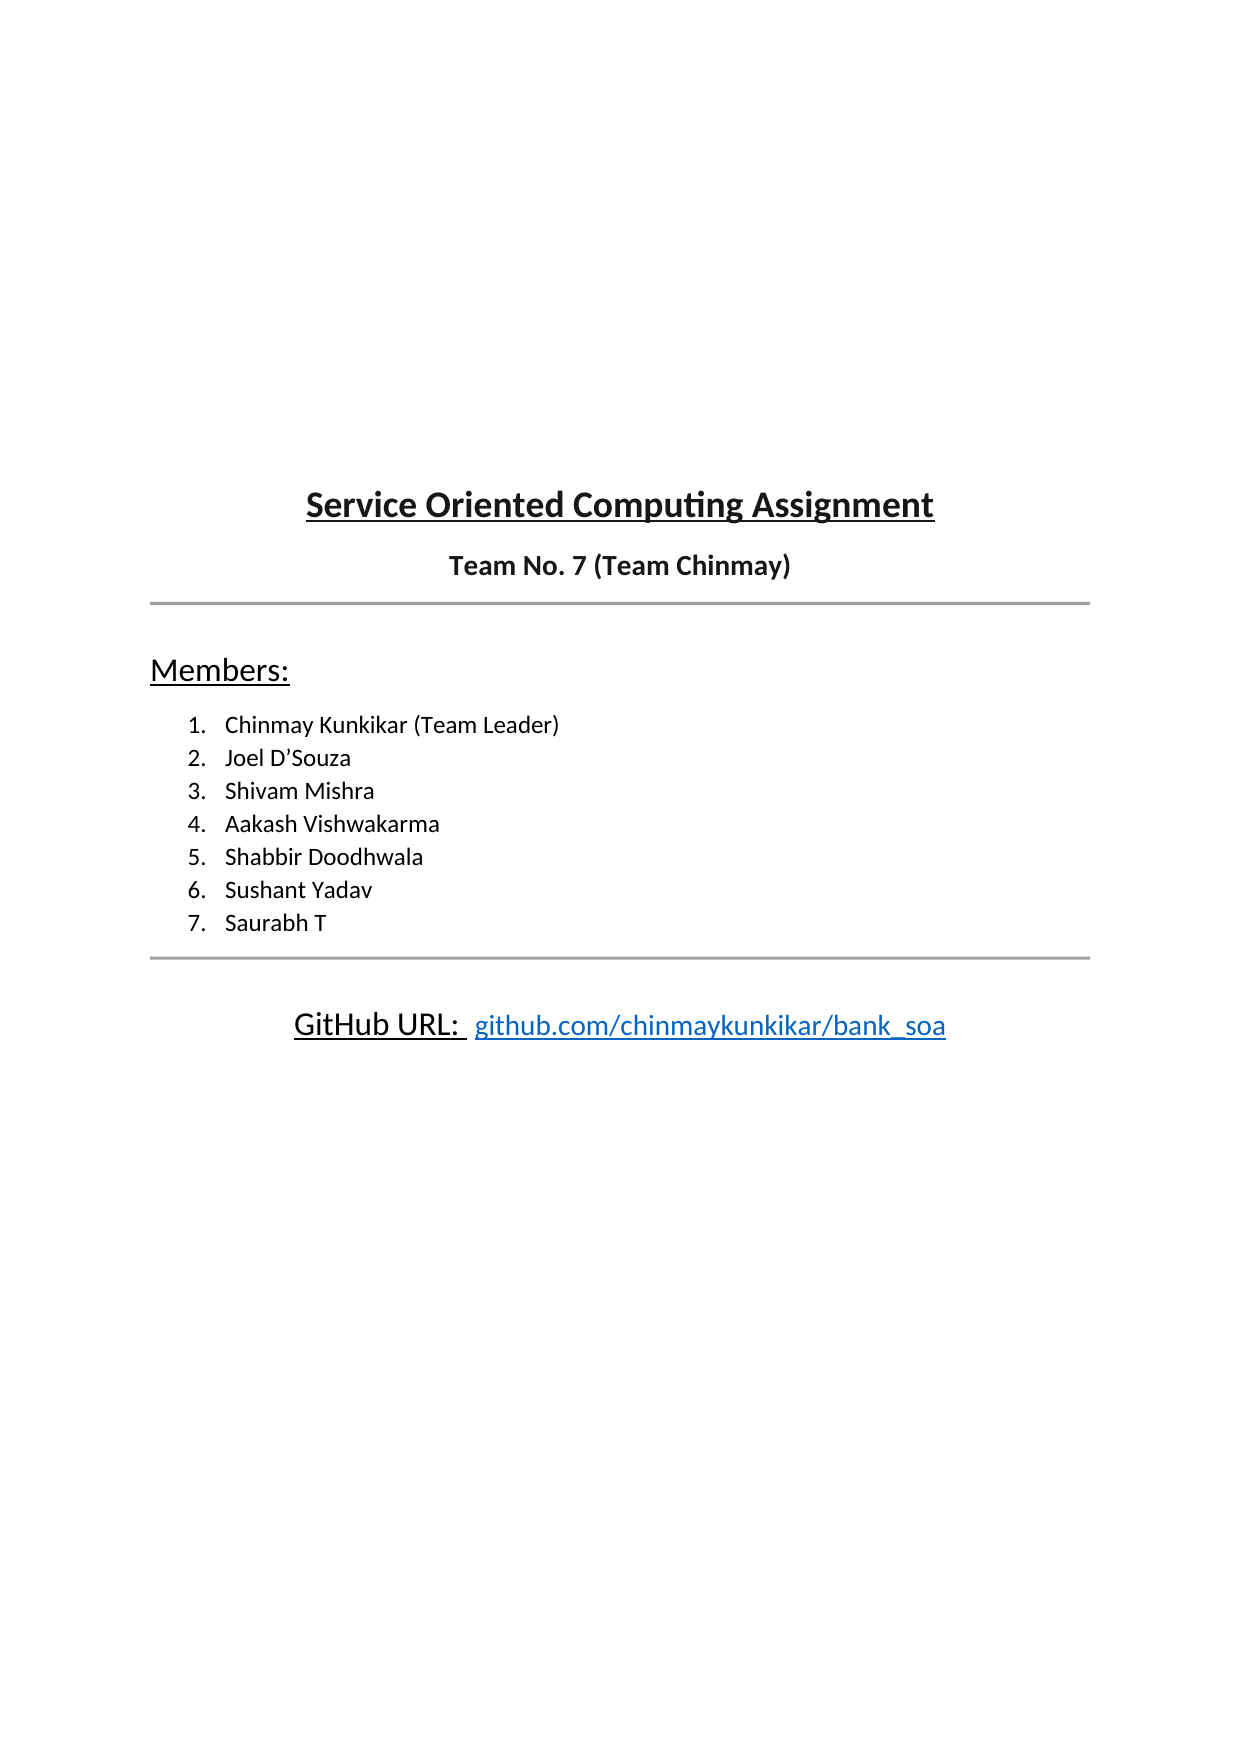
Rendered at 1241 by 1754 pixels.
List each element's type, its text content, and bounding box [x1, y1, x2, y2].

list Sushant Yadav [187, 874, 1090, 904]
text Members: [150, 649, 1090, 689]
list Chinmay Kunkikar (Team Leader) [187, 709, 1090, 740]
list Saurabh T [187, 907, 1090, 937]
text Team No. 7 (Team Chinmay) [150, 547, 1090, 582]
list Aakash Vishwakarma [187, 808, 1090, 839]
text GitHub URL: github.com/chinmaykunkikar/bank_soa [150, 1003, 1090, 1044]
list Shivam Mishra [187, 775, 1090, 806]
text Service Oriented Computing Assignment [150, 481, 1090, 527]
list Joel D’Souza [187, 742, 1090, 773]
list Shabbir Doodhwala [187, 841, 1090, 872]
